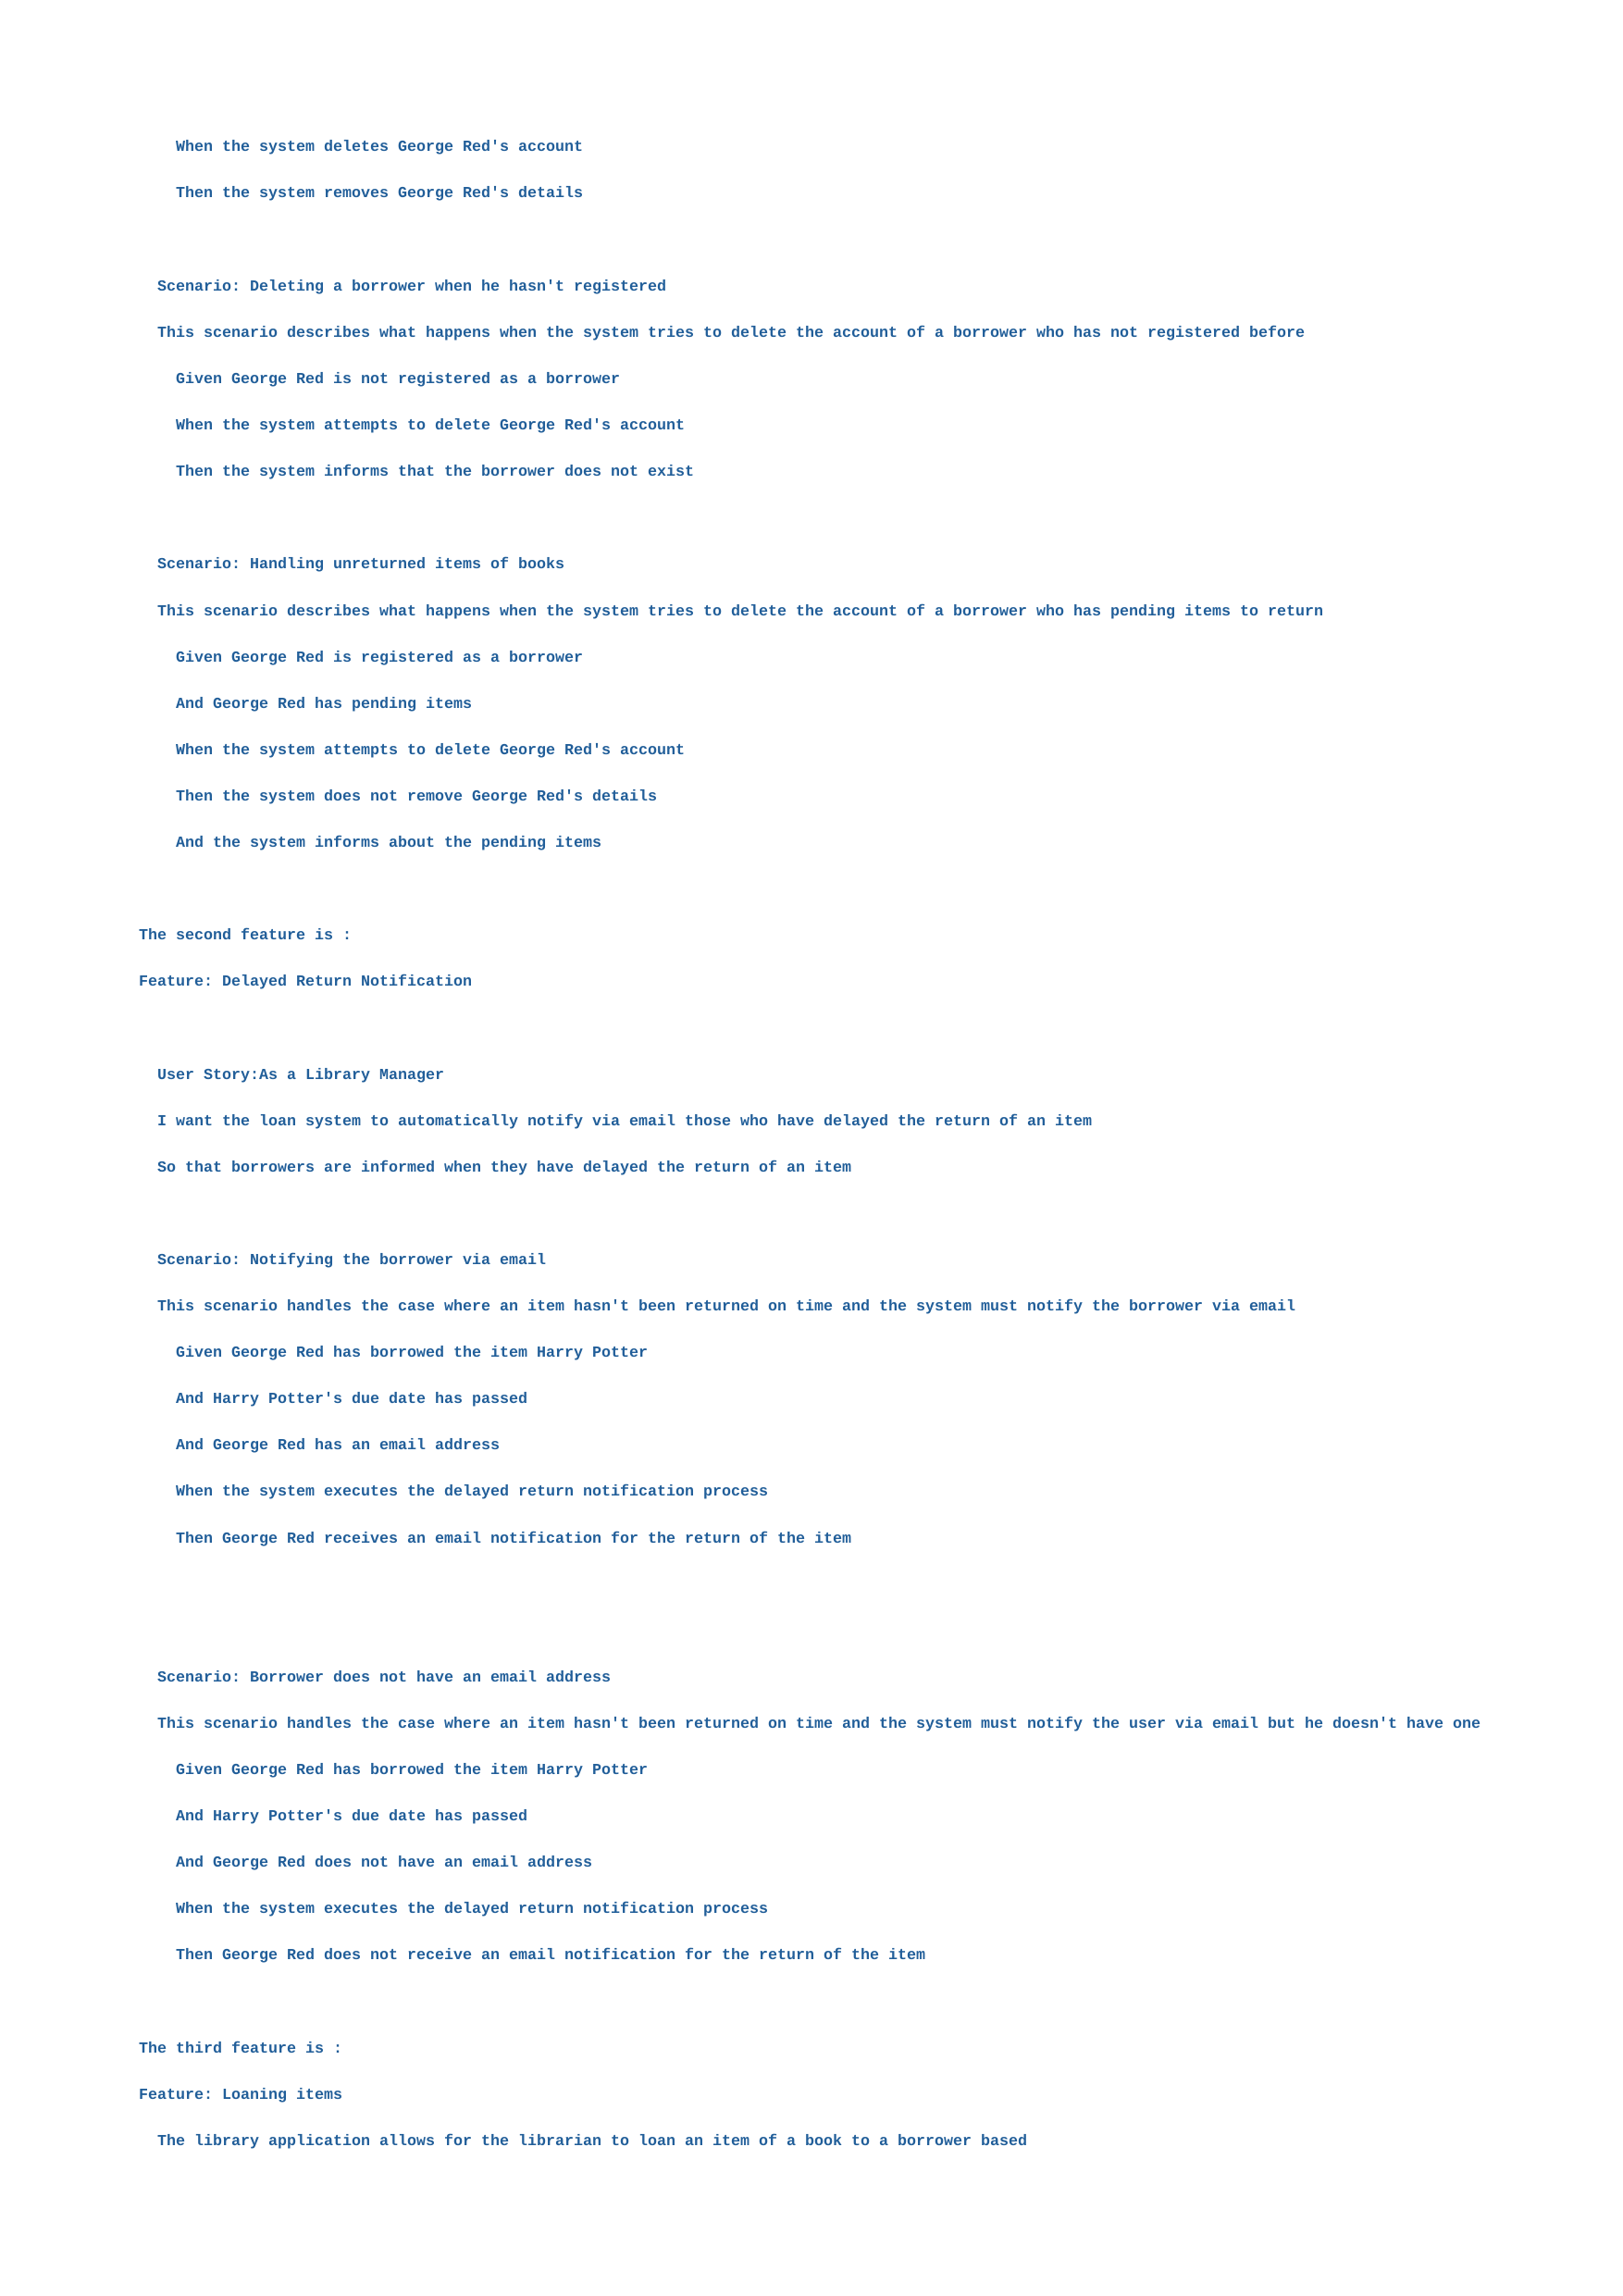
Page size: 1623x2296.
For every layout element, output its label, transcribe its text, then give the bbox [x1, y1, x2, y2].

text Then the system removes George Red's details [139, 185, 1484, 203]
text Feature: Loaning items [139, 2086, 1484, 2104]
text And the system informs about the pending items [139, 835, 1484, 851]
text This scenario handles the case where an item hasn't been returned on time and the system must notify the borrower via email [139, 1298, 1484, 1315]
text When the system executes the delayed return notification process [139, 1901, 1484, 1918]
text Feature: Delayed Return Notification [139, 974, 1484, 991]
text Then the system does not remove George Red's details [139, 788, 1484, 805]
text This scenario describes what happens when the system tries to delete the account of a borrower who has pending items to return [139, 602, 1484, 620]
text The second feature is : [139, 927, 1484, 945]
text This scenario handles the case where an item hasn't been returned on time and the system must notify the user via email but he doesn't have one [139, 1715, 1484, 1732]
text And George Red has an email address [139, 1437, 1484, 1455]
text So that borrowers are informed when they have delayed the return of an item [139, 1159, 1484, 1176]
text And George Red has pending items [139, 695, 1484, 713]
text Then George Red does not receive an email notification for the return of the item [139, 1947, 1484, 1965]
text Given George Red is not registered as a borrower [139, 371, 1484, 388]
text This scenario describes what happens when the system tries to delete the account of a borrower who has not registered before [139, 324, 1484, 341]
text Scenario: Borrower does not have an email address [139, 1669, 1484, 1686]
text Scenario: Deleting a borrower when he hasn't registered [139, 278, 1484, 295]
text Scenario: Notifying the borrower via email [139, 1251, 1484, 1269]
text Then George Red receives an email notification for the return of the item [139, 1530, 1484, 1547]
text Given George Red has borrowed the item Harry Potter [139, 1762, 1484, 1779]
text Then the system informs that the borrower does not exist [139, 464, 1484, 480]
text When the system attempts to delete George Red's account [139, 741, 1484, 759]
text When the system deletes George Red's account [139, 139, 1484, 156]
text And Harry Potter's due date has passed [139, 1808, 1484, 1826]
text Given George Red has borrowed the item Harry Potter [139, 1345, 1484, 1362]
text Scenario: Handling unreturned items of books [139, 556, 1484, 574]
text The library application allows for the librarian to loan an item of a book to a borrower based [139, 2132, 1484, 2150]
text And Harry Potter's due date has passed [139, 1391, 1484, 1409]
text When the system executes the delayed return notification process [139, 1483, 1484, 1501]
text Given George Red is registered as a borrower [139, 649, 1484, 666]
text User Story:As a Library Manager [139, 1066, 1484, 1084]
text And George Red does not have an email address [139, 1855, 1484, 1872]
text I want the loan system to automatically notify via email those who have delayed the return of an item [139, 1112, 1484, 1130]
text When the system attempts to delete George Red's account [139, 417, 1484, 434]
text The third feature is : [139, 2040, 1484, 2057]
